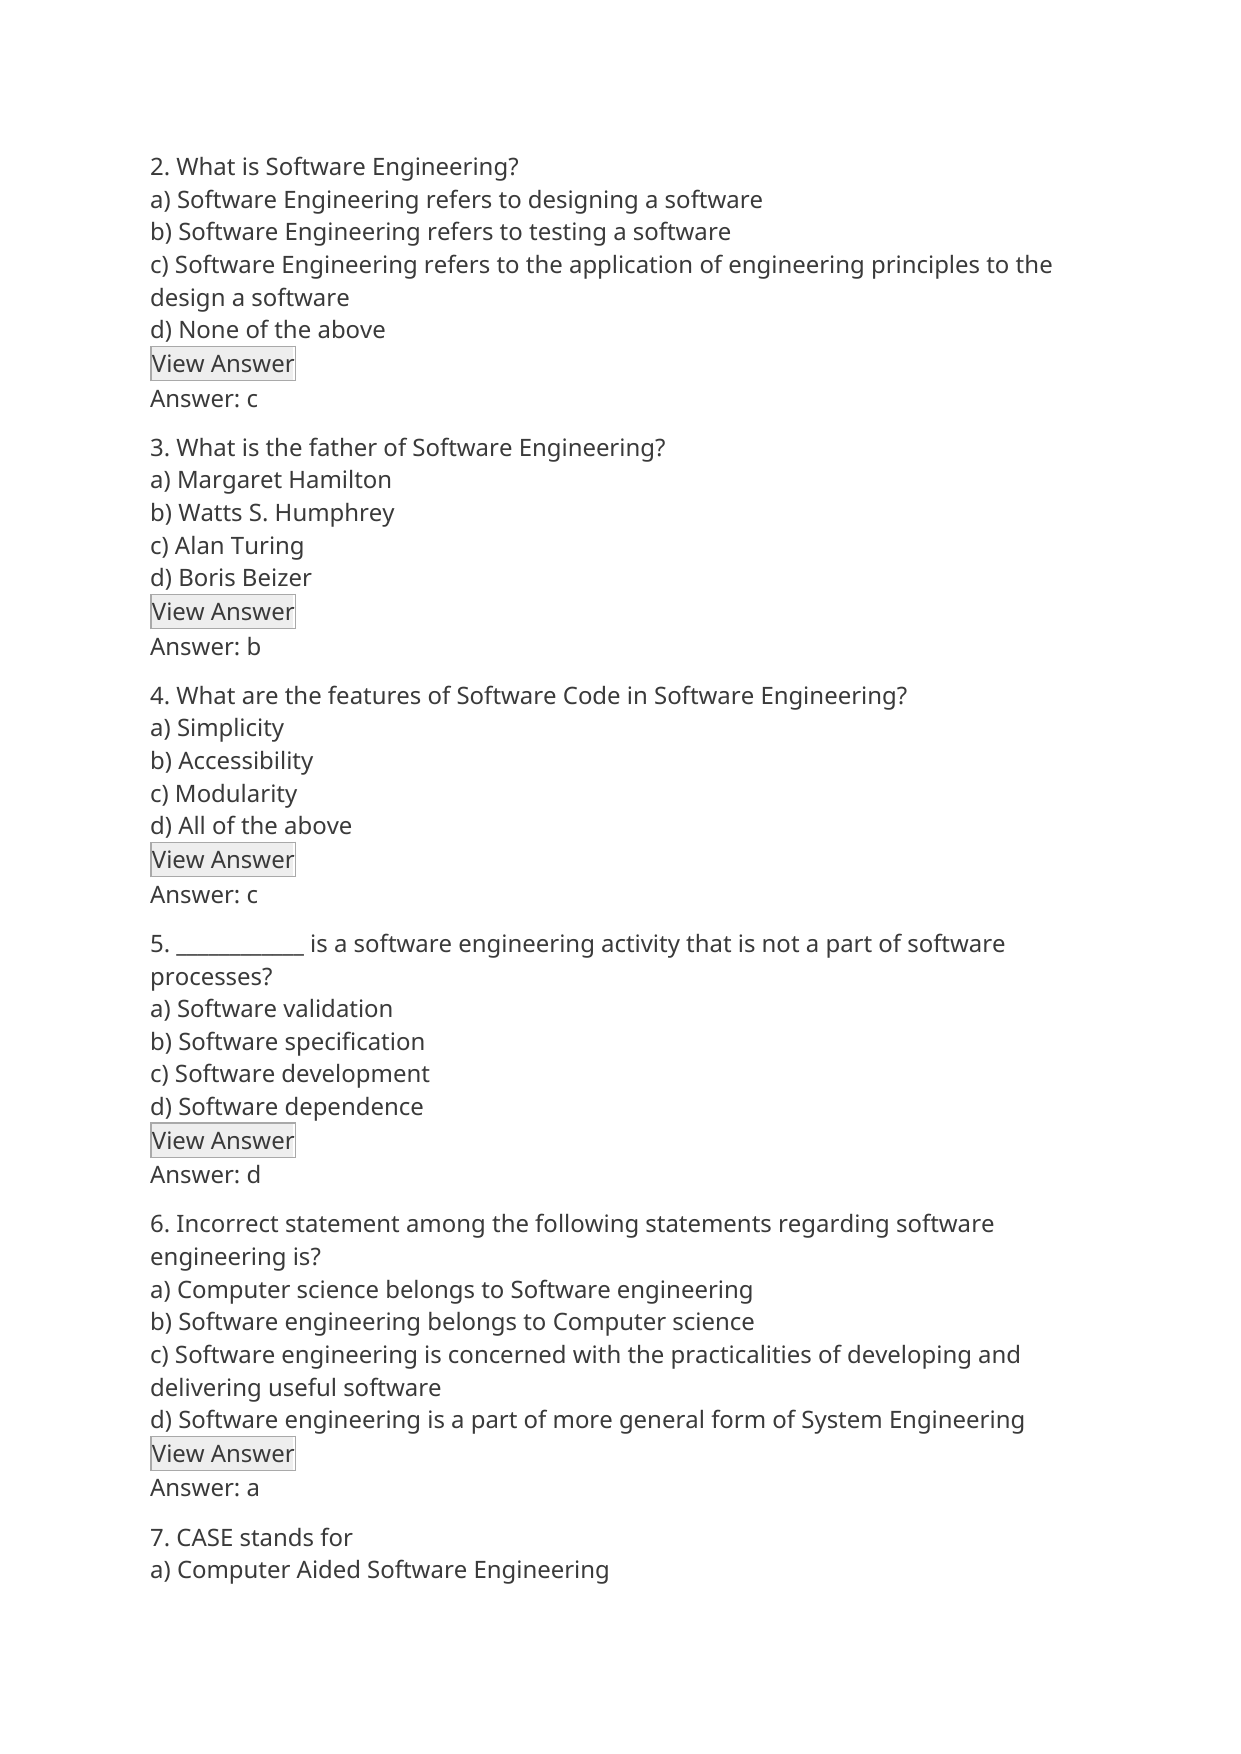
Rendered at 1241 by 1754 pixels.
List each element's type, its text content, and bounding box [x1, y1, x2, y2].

text 5. ____________ is a software engineering activity that is not a part of software processes? a) Software validation b) Software specification c) Software development d) Software dependence View Answer [150, 927, 1090, 1158]
text 3. What is the father of Software Engineering? a) Margaret Hamilton b) Watts S. Humphrey c) Alan Turing d) Boris Beizer View Answer [150, 431, 1090, 629]
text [150, 1521, 1090, 1586]
text Answer: b [150, 629, 1090, 662]
text Answer: c [150, 877, 1090, 910]
text 2. What is Software Engineering? a) Software Engineering refers to designing a software b) Software Engineering refers to testing a software c) Software Engineering refers to the application of engineering principles to the design a software d) None of the above View Answer [150, 150, 1090, 381]
text Answer: d [150, 1158, 1090, 1191]
text Answer: a [150, 1471, 1090, 1504]
text 4. What are the features of Software Code in Software Engineering? a) Simplicity b) Accessibility c) Modularity d) All of the above View Answer [150, 679, 1090, 877]
text Answer: c [150, 381, 1090, 414]
text 6. Incorrect statement among the following statements regarding software engineering is? a) Computer science belongs to Software engineering b) Software engineering belongs to Computer science c) Software engineering is concerned with the practicalities of developing and delivering useful software d) Software engineering is a part of more general form of System Engineering View Answer [150, 1207, 1090, 1471]
